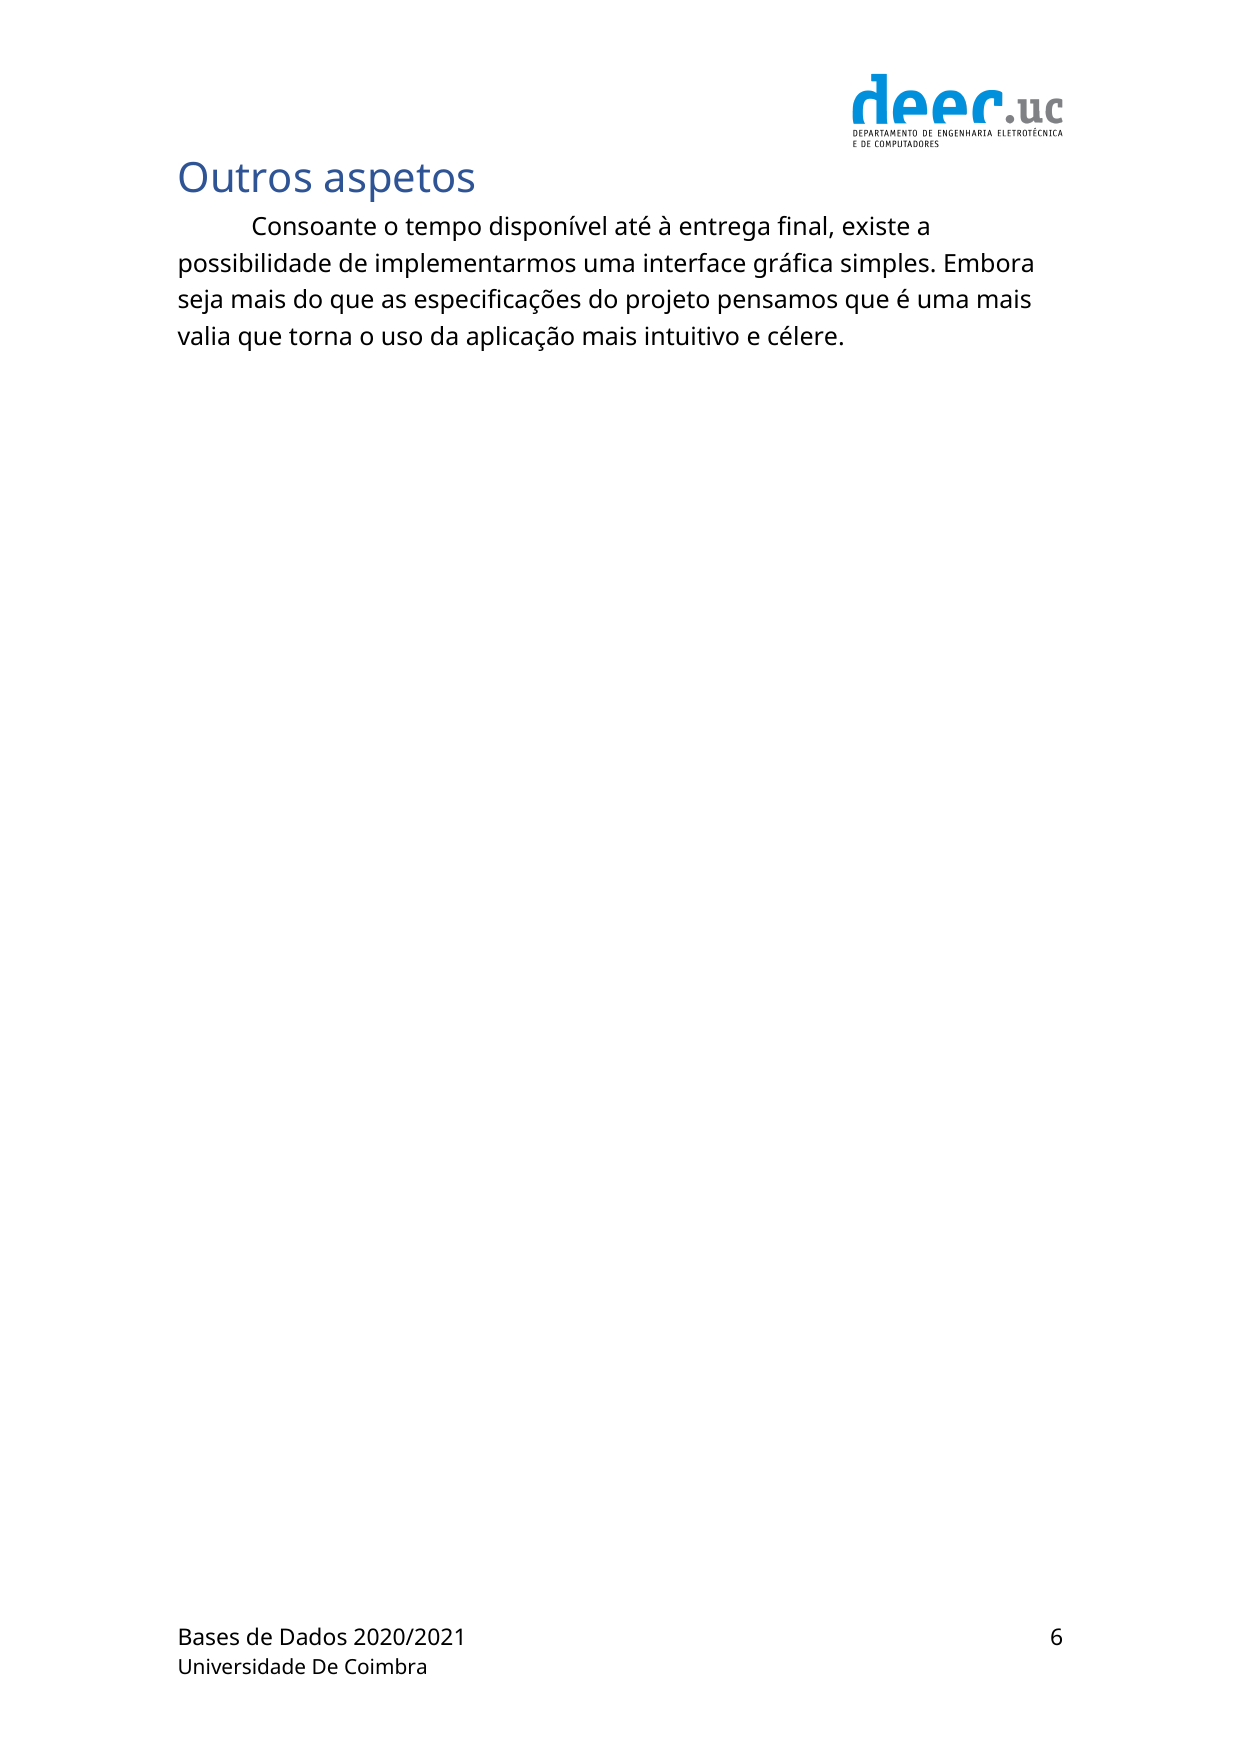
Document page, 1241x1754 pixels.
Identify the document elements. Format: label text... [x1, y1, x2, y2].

subtitle Outros aspetos [177, 148, 1063, 204]
picture [851, 73, 1063, 148]
text Consoante o tempo disponível até à entrega final, existe a possibilidade de implementarmos uma interface gráfica simples. Embora seja mais do que as especificações do projeto pensamos que é uma mais valia que torna o uso da aplicação mais intuitivo e célere. [177, 208, 1063, 353]
